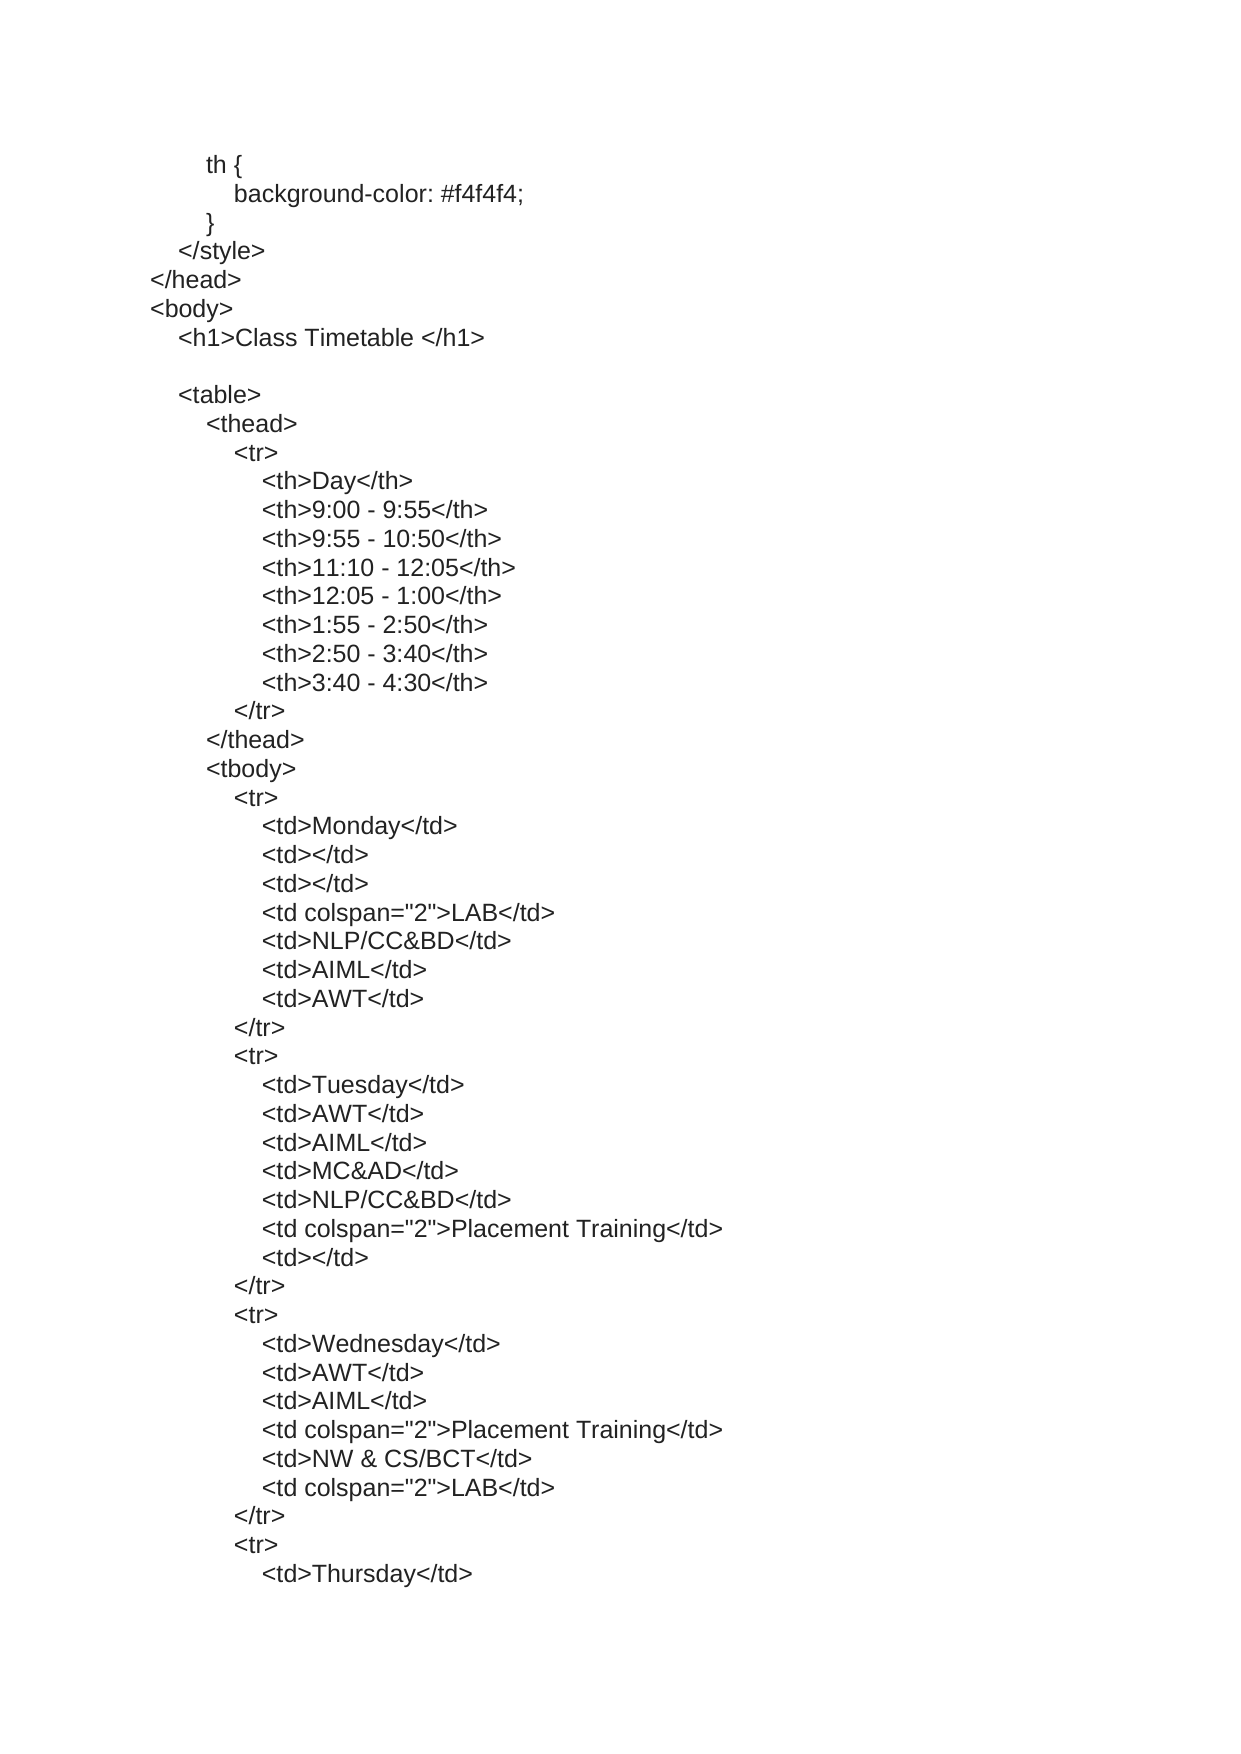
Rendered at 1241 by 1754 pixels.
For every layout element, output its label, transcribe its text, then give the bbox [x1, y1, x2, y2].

text <td>MC&AD</td> [150, 1156, 1090, 1185]
text <td>Monday</td> [150, 811, 1090, 840]
text th { [150, 150, 1090, 179]
text <td>AWT</td> [150, 1099, 1090, 1127]
text <td>AWT</td> [150, 1357, 1090, 1386]
text <tr> [150, 1041, 1090, 1070]
text <td>AWT</td> [150, 984, 1090, 1012]
text <tr> [150, 1300, 1090, 1329]
text <td>Thursday</td> [150, 1559, 1090, 1587]
text <th>2:50 - 3:40</th> [150, 639, 1090, 667]
text <td>NLP/CC&BD</td> [150, 1185, 1090, 1214]
text </tr> [150, 696, 1090, 725]
text </tr> [150, 1501, 1090, 1530]
text <td>NLP/CC&BD</td> [150, 926, 1090, 955]
text <th>3:40 - 4:30</th> [150, 667, 1090, 696]
text <thead> [150, 409, 1090, 437]
text <td colspan="2">LAB</td> [150, 1472, 1090, 1501]
text <th>12:05 - 1:00</th> [150, 581, 1090, 610]
text </style> [150, 236, 1090, 265]
text </thead> [150, 725, 1090, 754]
text <th>9:00 - 9:55</th> [150, 495, 1090, 524]
text <tr> [150, 782, 1090, 811]
text <body> [150, 294, 1090, 322]
text </tr> [150, 1271, 1090, 1300]
text <th>1:55 - 2:50</th> [150, 610, 1090, 639]
text <th>9:55 - 10:50</th> [150, 524, 1090, 552]
text } [150, 207, 1090, 236]
text </head> [150, 265, 1090, 294]
text <td></td> [150, 869, 1090, 897]
text <td colspan="2">Placement Training</td> [150, 1415, 1090, 1444]
text <table> [150, 380, 1090, 409]
text <td>Wednesday</td> [150, 1329, 1090, 1357]
text </tr> [150, 1012, 1090, 1041]
text <tbody> [150, 754, 1090, 782]
text <td>AIML</td> [150, 955, 1090, 984]
text <td>AIML</td> [150, 1127, 1090, 1156]
text background-color: #f4f4f4; [150, 179, 1090, 207]
text <td colspan="2">Placement Training</td> [150, 1214, 1090, 1242]
text <td>AIML</td> [150, 1386, 1090, 1415]
text <tr> [150, 1530, 1090, 1559]
text <th>Day</th> [150, 466, 1090, 495]
text <tr> [150, 437, 1090, 466]
text <th>11:10 - 12:05</th> [150, 552, 1090, 581]
text <td></td> [150, 840, 1090, 869]
text <td colspan="2">LAB</td> [150, 897, 1090, 926]
text <td>NW & CS/BCT</td> [150, 1444, 1090, 1472]
text <td></td> [150, 1242, 1090, 1271]
text <h1>Class Timetable </h1> [150, 322, 1090, 351]
text <td>Tuesday</td> [150, 1070, 1090, 1099]
